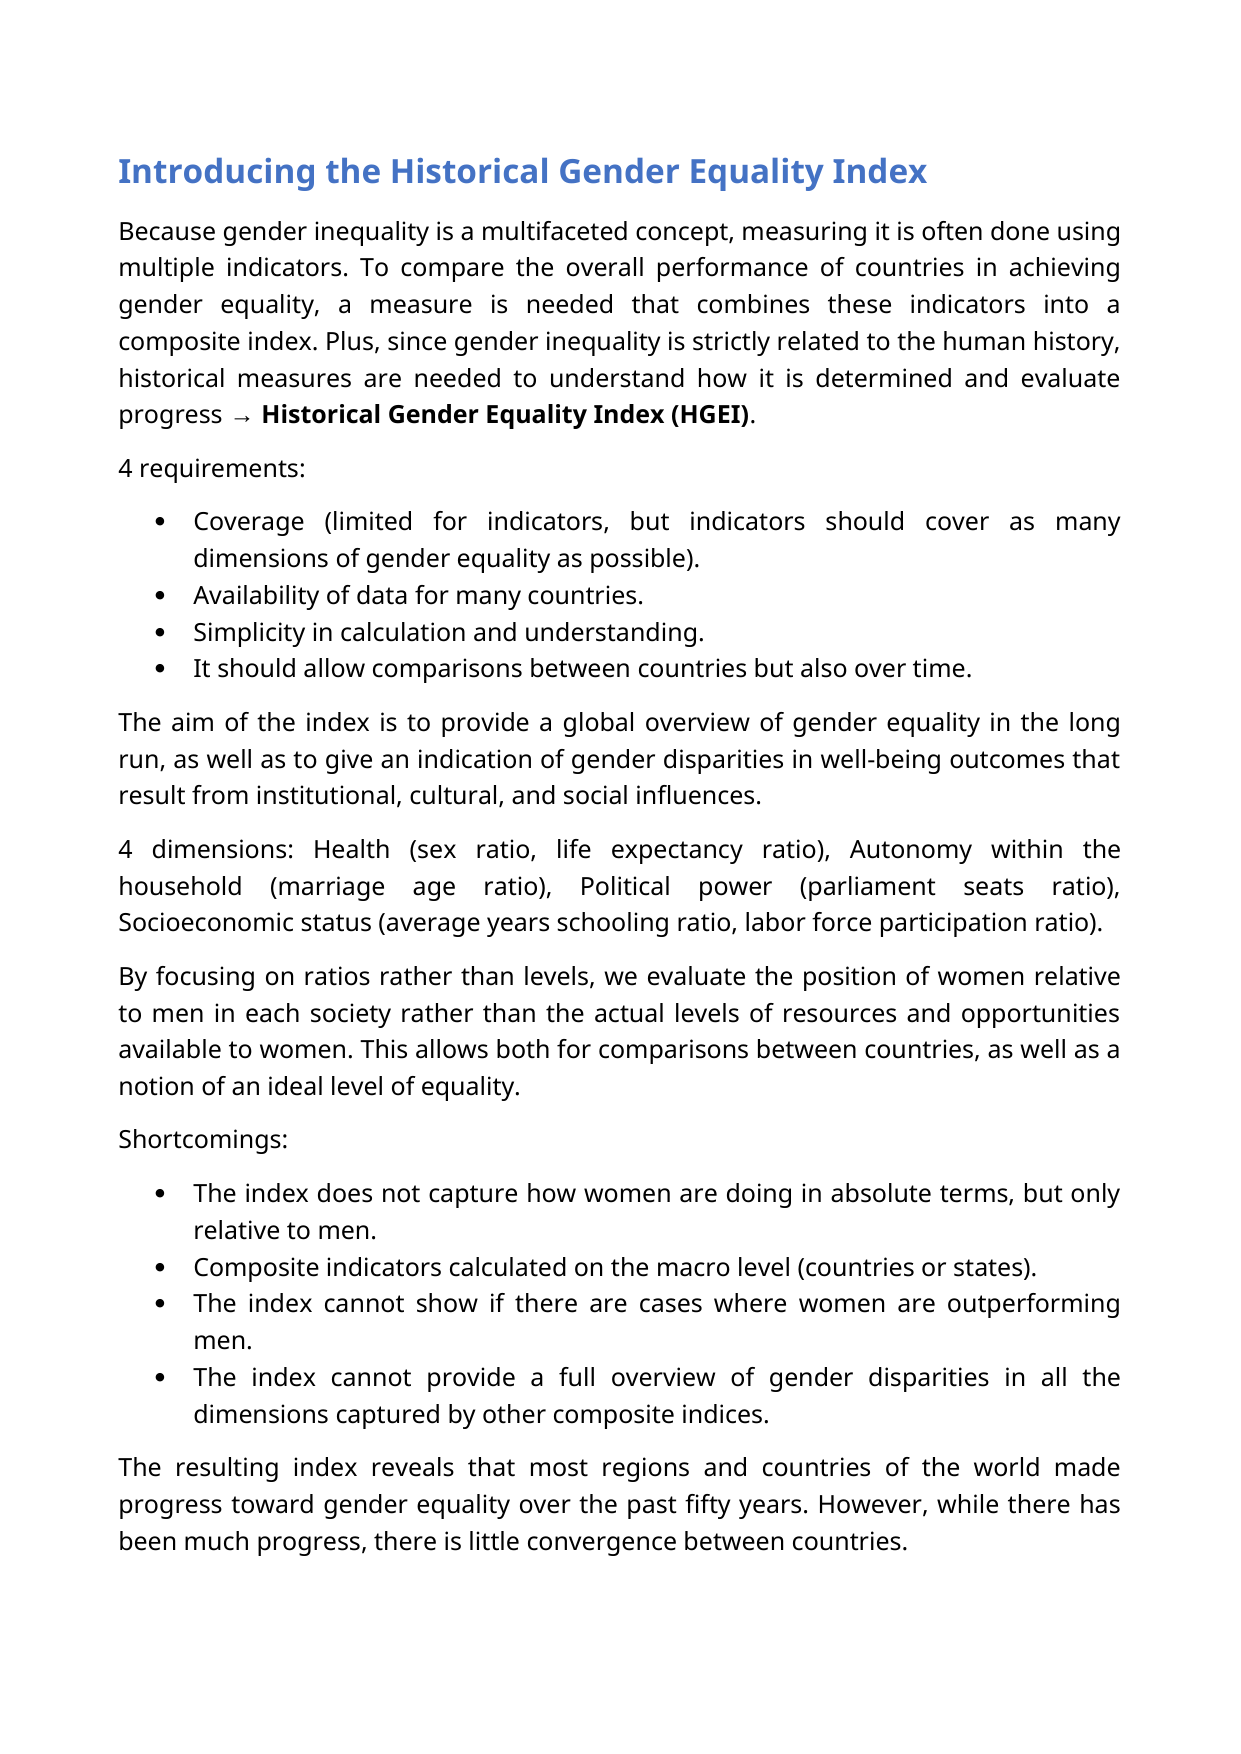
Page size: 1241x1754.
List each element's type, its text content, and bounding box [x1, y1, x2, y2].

list Simplicity in calculation and understanding. [156, 614, 1122, 648]
list Availability of data for many countries. [156, 577, 1122, 612]
list Composite indicators calculated on the macro level (countries or states). [156, 1249, 1122, 1283]
text Introducing the Historical Gender Equality Index [118, 148, 1122, 193]
text 4 dimensions: Health (sex ratio, life expectancy ratio), Autonomy within the household (marriage age ratio), Political power (parliament seats ratio), Socioeconomic status (average years schooling ratio, labor force participation ratio). [118, 831, 1122, 939]
text By focusing on ratios rather than levels, we evaluate the position of women relative to men in each society rather than the actual levels of resources and opportunities available to women. This allows both for comparisons between countries, as well as a notion of an ideal level of equality. [118, 958, 1122, 1103]
list It should allow comparisons between countries but also over time. [156, 651, 1122, 685]
text 4 requirements: [118, 451, 1122, 484]
list The index does not capture how women are doing in absolute terms, but only relative to men. [156, 1176, 1122, 1246]
text The aim of the index is to provide a global overview of gender equality in the long run, as well as to give an indication of gender disparities in well-being outcomes that result from institutional, cultural, and social influences. [118, 704, 1122, 812]
list The index cannot provide a full overview of gender disparities in all the dimensions captured by other composite indices. [156, 1359, 1122, 1430]
list The index cannot show if there are cases where women are outperforming men. [156, 1286, 1122, 1357]
text The resulting index reveals that most regions and countries of the world made progress toward gender equality over the past fifty years. However, while there has been much progress, there is little convergence between countries. [118, 1450, 1122, 1557]
list Coverage (limited for indicators, but indicators should cover as many dimensions of gender equality as possible). [156, 504, 1122, 575]
text Shortcomings: [118, 1122, 1122, 1156]
text Because gender inequality is a multifaceted concept, measuring it is often done using multiple indicators. To compare the overall performance of countries in achieving gender equality, a measure is needed that combines these indicators into a composite index. Plus, since gender inequality is strictly related to the human history, historical measures are needed to understand how it is determined and evaluate progress → Historical Gender Equality Index (HGEI). [118, 213, 1122, 431]
